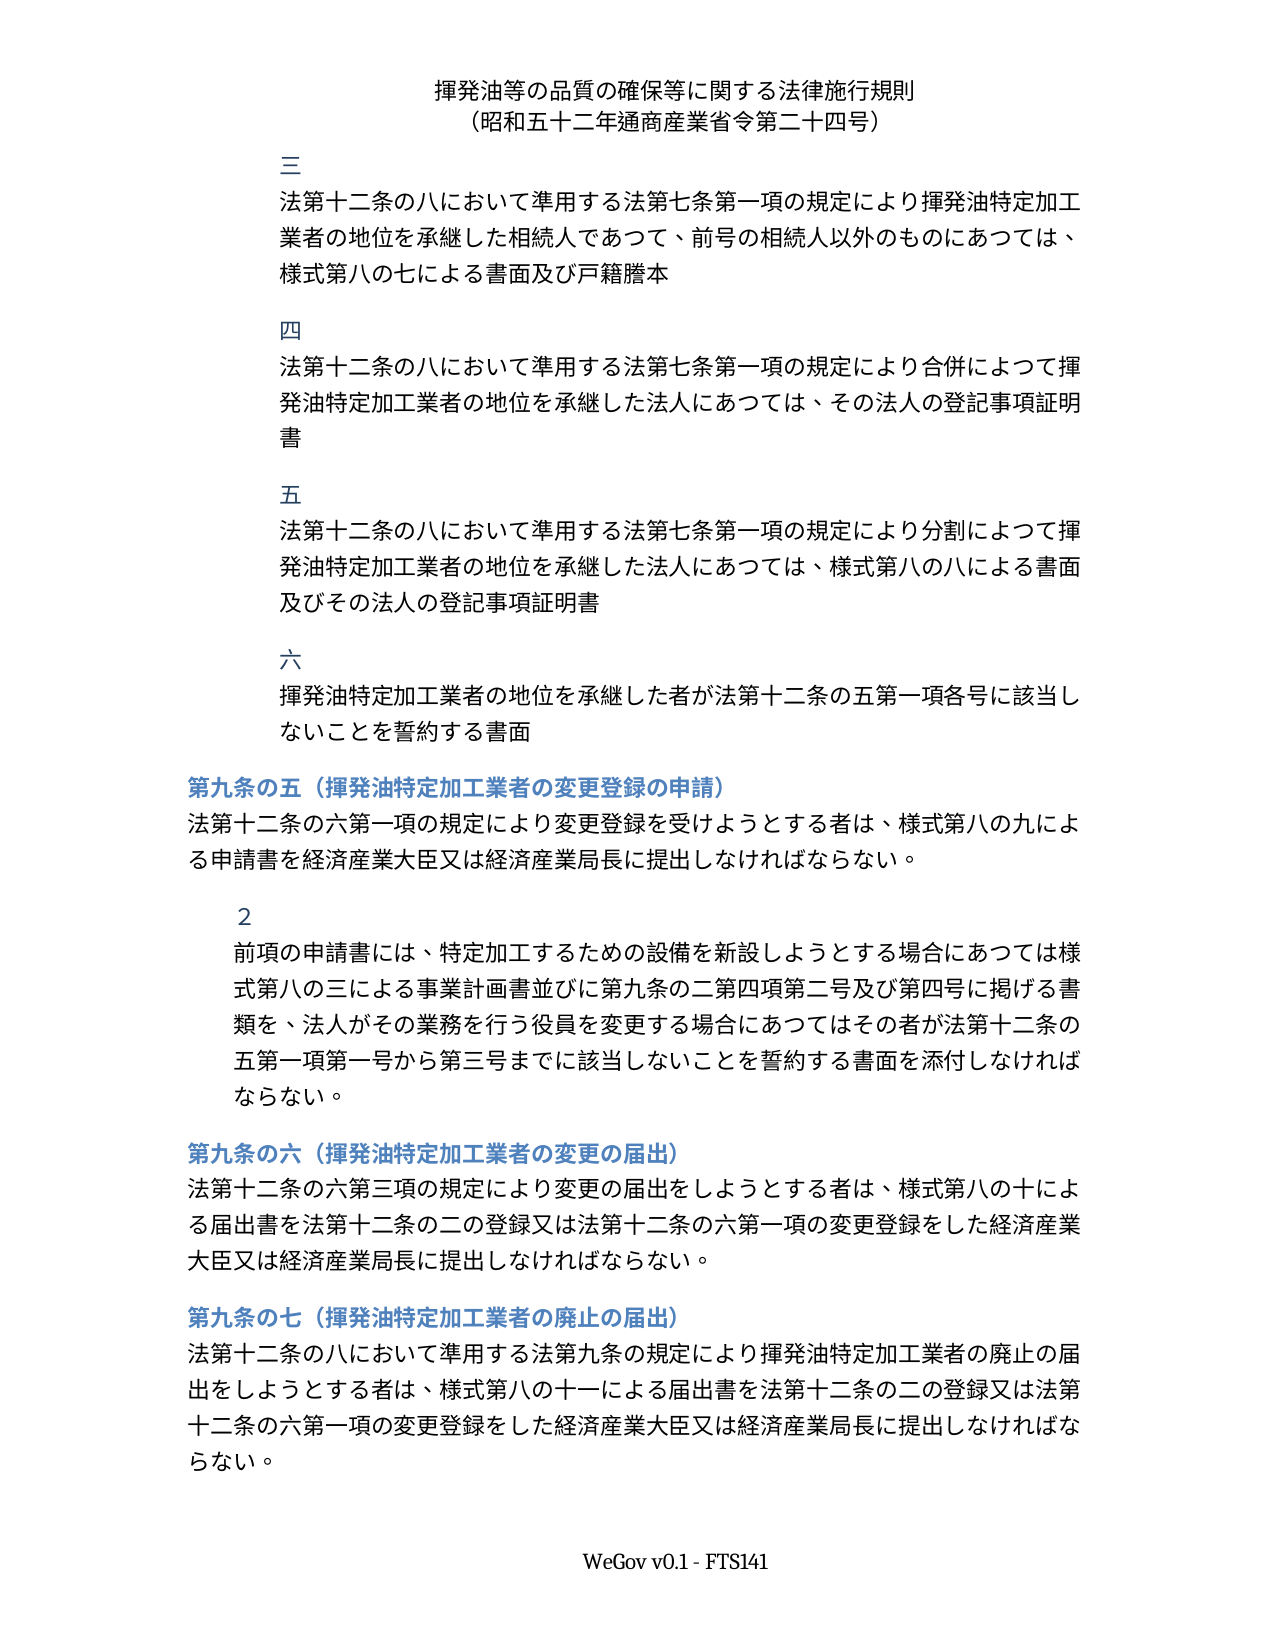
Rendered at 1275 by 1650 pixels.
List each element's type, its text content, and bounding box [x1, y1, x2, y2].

subtitle 三 [279, 150, 1087, 181]
subtitle 第九条の五（揮発油特定加工業者の変更登録の申請） [187, 772, 1087, 804]
text 前項の申請書には、特定加工するための設備を新設しようとする場合にあつては様式第八の三による事業計画書並びに第九条の二第四項第二号及び第四号に掲げる書類を、法人がその業務を行う役員を変更する場合にあつてはその者が法第十二条の五第一項第一号から第三号までに該当しないことを誓約する書面を添付しなければならない。 [233, 937, 1087, 1112]
subtitle ２ [233, 901, 1087, 932]
subtitle 五 [279, 479, 1087, 510]
text 法第十二条の八において準用する法第九条の規定により揮発油特定加工業者の廃止の届出をしようとする者は、様式第八の十一による届出書を法第十二条の二の登録又は法第十二条の六第一項の変更登録をした経済産業大臣又は経済産業局長に提出しなければならない。 [187, 1338, 1087, 1477]
subtitle 第九条の六（揮発油特定加工業者の変更の届出） [187, 1137, 1087, 1169]
subtitle 六 [279, 644, 1087, 675]
text 揮発油特定加工業者の地位を承継した者が法第十二条の五第一項各号に該当しないことを誓約する書面 [279, 680, 1087, 747]
text 法第十二条の六第一項の規定により変更登録を受けようとする者は、様式第八の九による申請書を経済産業大臣又は経済産業局長に提出しなければならない。 [187, 808, 1087, 876]
subtitle 第九条の七（揮発油特定加工業者の廃止の届出） [187, 1302, 1087, 1333]
text 法第十二条の八において準用する法第七条第一項の規定により揮発油特定加工業者の地位を承継した相続人であつて、前号の相続人以外のものにあつては、様式第八の七による書面及び戸籍謄本 [279, 186, 1087, 289]
subtitle 四 [279, 314, 1087, 346]
text 法第十二条の八において準用する法第七条第一項の規定により合併によつて揮発油特定加工業者の地位を承継した法人にあつては、その法人の登記事項証明書 [279, 351, 1087, 454]
text 法第十二条の八において準用する法第七条第一項の規定により分割によつて揮発油特定加工業者の地位を承継した法人にあつては、様式第八の八による書面及びその法人の登記事項証明書 [279, 515, 1087, 618]
text 法第十二条の六第三項の規定により変更の届出をしようとする者は、様式第八の十による届出書を法第十二条の二の登録又は法第十二条の六第一項の変更登録をした経済産業大臣又は経済産業局長に提出しなければならない。 [187, 1173, 1087, 1277]
